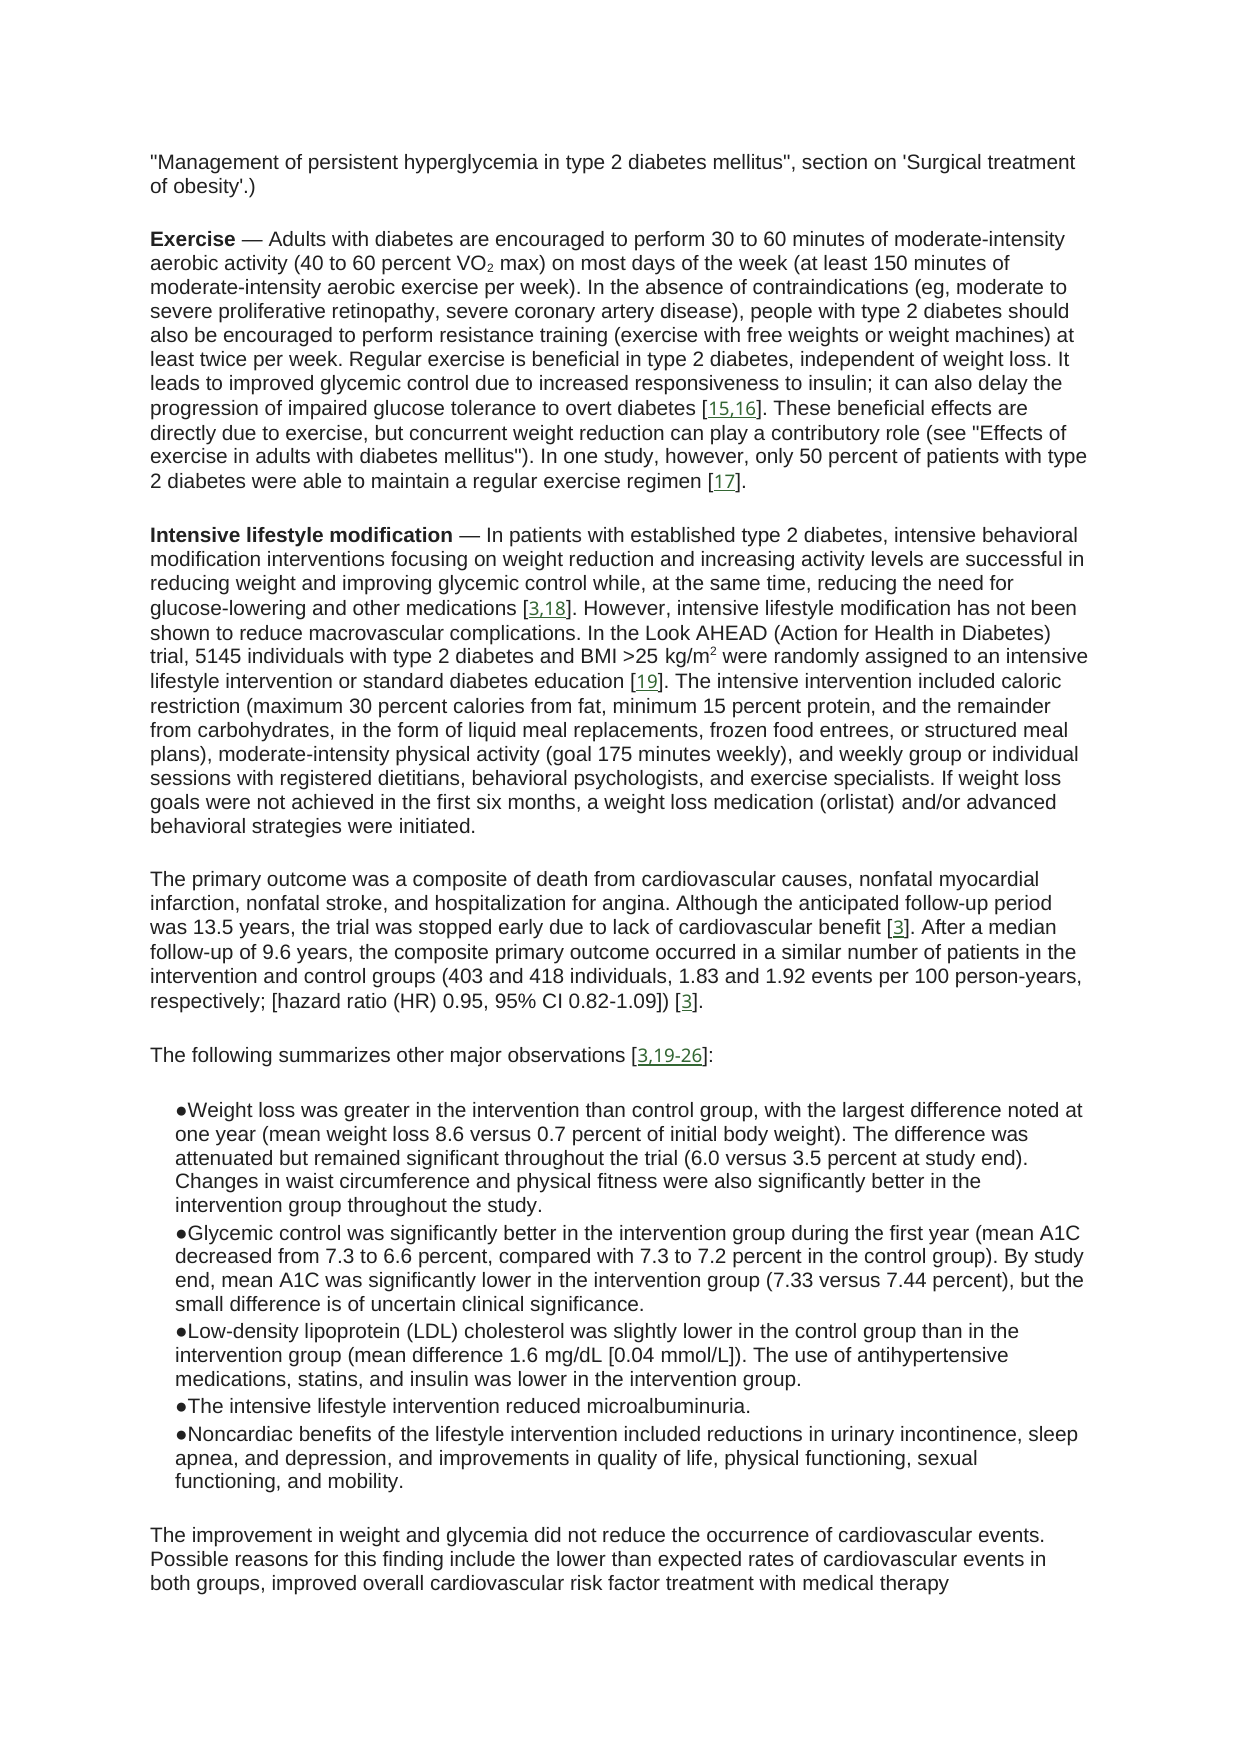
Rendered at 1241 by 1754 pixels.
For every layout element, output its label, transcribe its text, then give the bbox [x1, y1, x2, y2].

text ●Glycemic control was significantly better in the intervention group during the first year (mean A1C decreased from 7.3 to 6.6 percent, compared with 7.3 to 7.2 percent in the control group). By study end, mean A1C was significantly lower in the intervention group (7.33 versus 7.44 percent), but the small difference is of uncertain clinical significance. [175, 1220, 1090, 1316]
text The following summarizes other major observations [3,19-26]: [150, 1043, 1090, 1068]
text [150, 150, 1090, 198]
text The primary outcome was a composite of death from cardiovascular causes, nonfatal myocardial infarction, nonfatal stroke, and hospitalization for angina. Although the anticipated follow-up period was 13.5 years, the trial was stopped early due to lack of cardiovascular benefit [3]. After a median follow-up of 9.6 years, the composite primary outcome occurred in a similar number of patients in the intervention and control groups (403 and 418 individuals, 1.83 and 1.92 events per 100 person-years, respectively; [hazard ratio (HR) 0.95, 95% CI 0.82-1.09]) [3]. [150, 867, 1090, 1013]
text Intensive lifestyle modification — In patients with established type 2 diabetes, intensive behavioral modification interventions focusing on weight reduction and increasing activity levels are successful in reducing weight and improving glycemic control while, at the same time, reducing the need for glucose-lowering and other medications [3,18]. However, intensive lifestyle modification has not been shown to reduce macrovascular complications. In the Look AHEAD (Action for Health in Diabetes) trial, 5145 individuals with type 2 diabetes and BMI >25 kg/m2 were randomly assigned to an intensive lifestyle intervention or standard diabetes education [19]. The intensive intervention included caloric restriction (maximum 30 percent calories from fat, minimum 15 percent protein, and the remainder from carbohydrates, in the form of liquid meal replacements, frozen food entrees, or structured meal plans), moderate-intensity physical activity (goal 175 minutes weekly), and weekly group or individual sessions with registered dietitians, behavioral psychologists, and exercise specialists. If weight loss goals were not achieved in the first six months, a weight loss medication (orlistat) and/or advanced behavioral strategies were initiated. [150, 523, 1090, 837]
text ●Noncardiac benefits of the lifestyle intervention included reductions in urinary incontinence, sleep apnea, and depression, and improvements in quality of life, physical functioning, sexual functioning, and mobility. [175, 1421, 1090, 1493]
text ●Weight loss was greater in the intervention than control group, with the largest difference noted at one year (mean weight loss 8.6 versus 0.7 percent of initial body weight). The difference was attenuated but remained significant throughout the trial (6.0 versus 3.5 percent at study end). Changes in waist circumference and physical fitness were also significantly better in the intervention group throughout the study. [175, 1097, 1090, 1217]
text ●The intensive lifestyle intervention reduced microalbuminuria. [175, 1394, 1090, 1418]
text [150, 1522, 1090, 1594]
text ●Low-density lipoprotein (LDL) cholesterol was slightly lower in the control group than in the intervention group (mean difference 1.6 mg/dL [0.04 mmol/L]). The use of antihypertensive medications, statins, and insulin was lower in the intervention group. [175, 1319, 1090, 1391]
text Exercise — Adults with diabetes are encouraged to perform 30 to 60 minutes of moderate-intensity aerobic activity (40 to 60 percent VO2 max) on most days of the week (at least 150 minutes of moderate-intensity aerobic exercise per week). In the absence of contraindications (eg, moderate to severe proliferative retinopathy, severe coronary artery disease), people with type 2 diabetes should also be encouraged to perform resistance training (exercise with free weights or weight machines) at least twice per week. Regular exercise is beneficial in type 2 diabetes, independent of weight loss. It leads to improved glycemic control due to increased responsiveness to insulin; it can also delay the progression of impaired glucose tolerance to overt diabetes [15,16]. These beneficial effects are directly due to exercise, but concurrent weight reduction can play a contributory role (see "Effects of exercise in adults with diabetes mellitus"). In one study, however, only 50 percent of patients with type 2 diabetes were able to maintain a regular exercise regimen [17]. [150, 227, 1090, 494]
